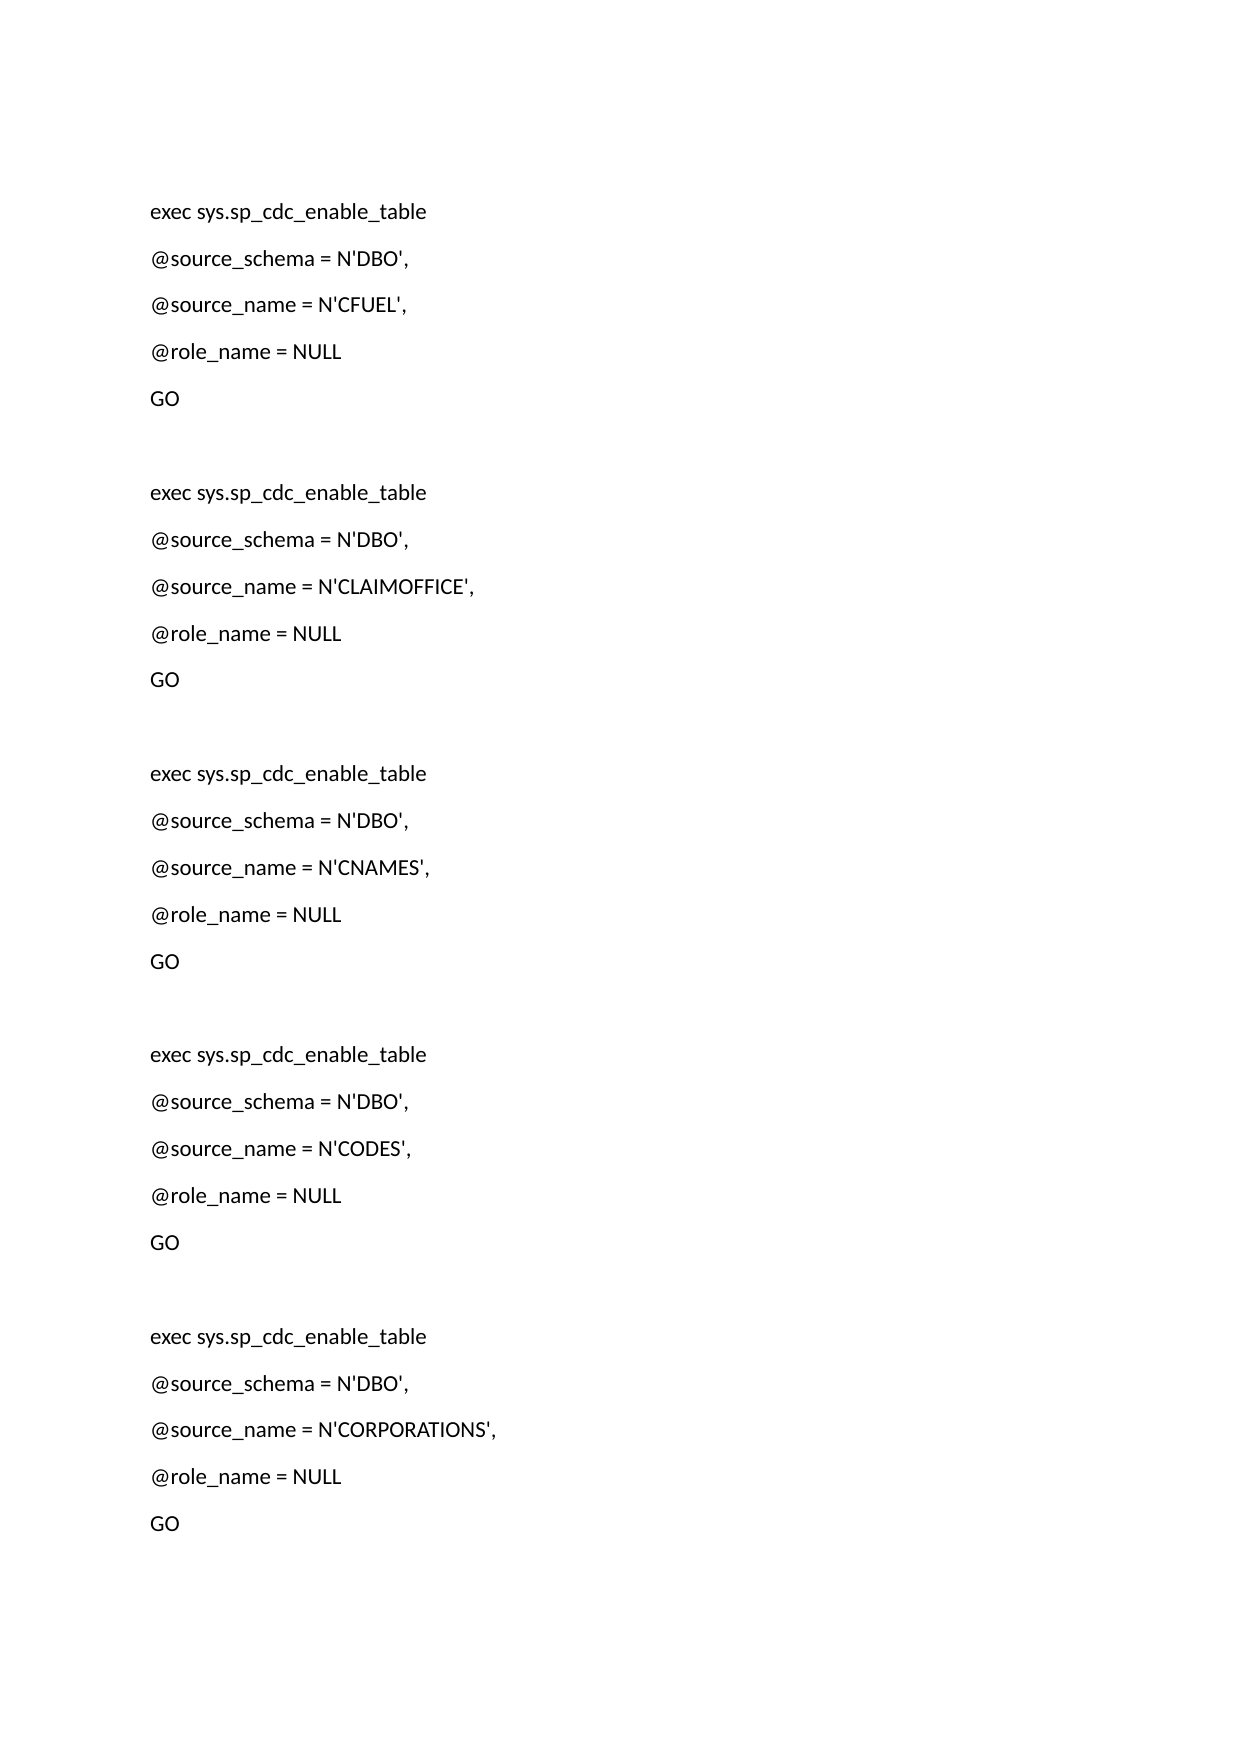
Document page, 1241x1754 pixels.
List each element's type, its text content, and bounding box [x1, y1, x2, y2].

text GO [150, 1509, 1090, 1537]
text @source_schema = N'DBO', [150, 244, 1090, 272]
text exec sys.sp_cdc_enable_table [150, 197, 1090, 225]
text @role_name = NULL [150, 1462, 1090, 1491]
text GO [150, 947, 1090, 975]
text GO [150, 384, 1090, 412]
text @role_name = NULL [150, 619, 1090, 647]
text @source_name = N'CODES', [150, 1134, 1090, 1162]
text @source_schema = N'DBO', [150, 806, 1090, 834]
text exec sys.sp_cdc_enable_table [150, 759, 1090, 787]
text @role_name = NULL [150, 1181, 1090, 1209]
text @source_name = N'CFUEL', [150, 291, 1090, 319]
text @source_name = N'CLAIMOFFICE', [150, 572, 1090, 600]
text exec sys.sp_cdc_enable_table [150, 1322, 1090, 1350]
text @source_schema = N'DBO', [150, 1087, 1090, 1116]
text exec sys.sp_cdc_enable_table [150, 1041, 1090, 1069]
text @source_schema = N'DBO', [150, 525, 1090, 553]
text @source_schema = N'DBO', [150, 1369, 1090, 1397]
text exec sys.sp_cdc_enable_table [150, 478, 1090, 506]
text @role_name = NULL [150, 337, 1090, 366]
text @source_name = N'CORPORATIONS', [150, 1416, 1090, 1444]
text @role_name = NULL [150, 900, 1090, 928]
text @source_name = N'CNAMES', [150, 853, 1090, 881]
text GO [150, 1228, 1090, 1256]
text GO [150, 666, 1090, 694]
